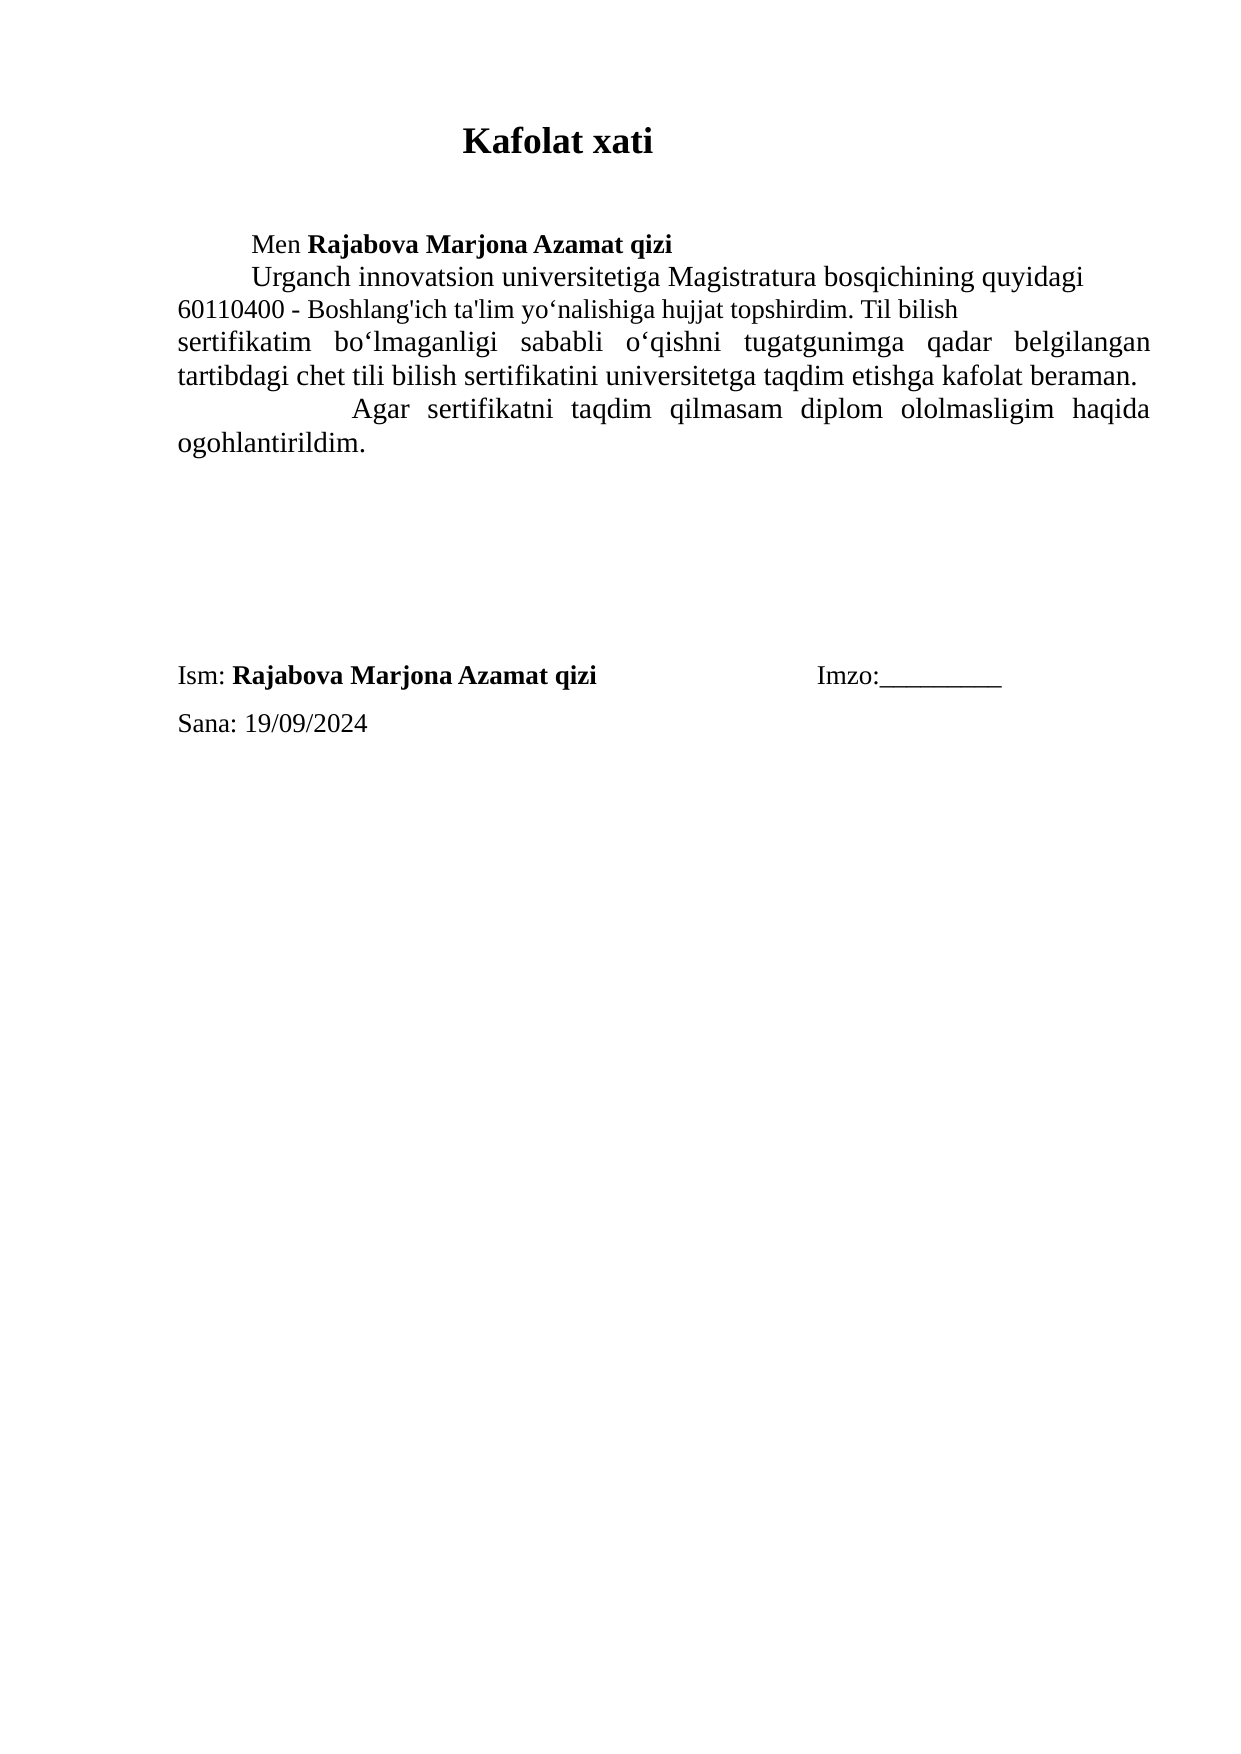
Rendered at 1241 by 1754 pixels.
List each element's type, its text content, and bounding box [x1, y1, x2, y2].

text Agar sertifikatni taqdim qilmasam diplom ololmasligim haqida ogohlantirildim. [177, 391, 1152, 458]
text Urganch innovatsion universitetiga Magistratura bosqichining quyidagi [177, 259, 1152, 293]
text Men Rajabova Marjona Azamat qizi [177, 228, 1152, 259]
text Sana: 19/09/2024 [177, 707, 1152, 738]
text Kafolat xati [177, 118, 1152, 161]
text Ism: Rajabova Marjona Azamat qizi Imzo:_________ [177, 659, 1152, 690]
text sertifikatim bo‘lmaganligi sababli o‘qishni tugatgunimga qadar belgilangan tartibdagi chet tili bilish sertifikatini universitetga taqdim etishga kafolat beraman. [177, 324, 1152, 391]
text 60110400 - Boshlang'ich ta'lim yo‘nalishiga hujjat topshirdim. Til bilish [177, 293, 1152, 324]
